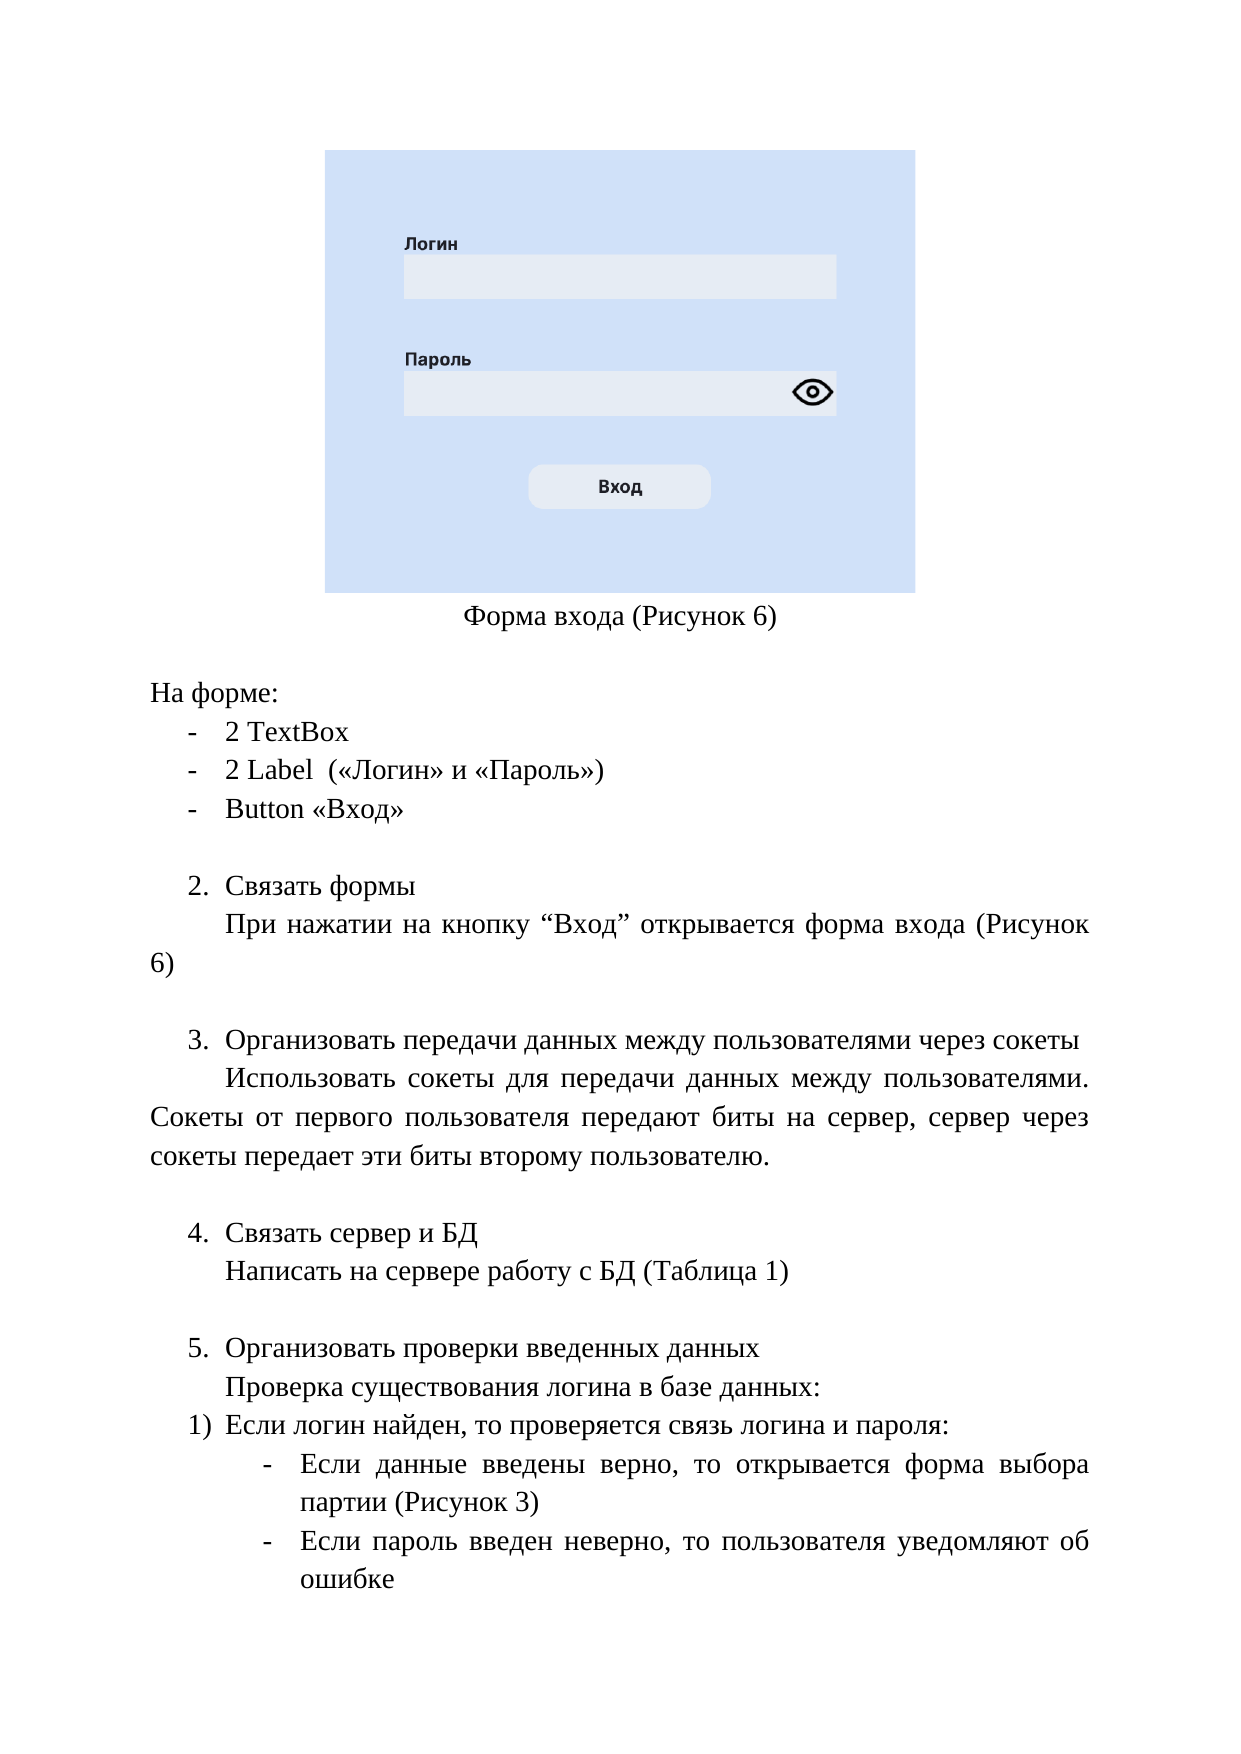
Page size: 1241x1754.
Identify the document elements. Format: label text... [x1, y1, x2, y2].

text Форма входа (Рисунок 6) [150, 598, 1090, 632]
list 2 TextBox [187, 714, 1090, 747]
picture [324, 150, 916, 593]
list Связать сервер и БД [187, 1215, 1090, 1248]
list Если данные введены верно, то открывается форма выбора партии (Рисунок 3) [262, 1446, 1090, 1518]
list Организовать передачи данных между пользователями через сокеты [187, 1022, 1090, 1056]
text Проверка существования логина в базе данных: [225, 1369, 1090, 1402]
list Организовать проверки введенных данных [187, 1330, 1090, 1364]
text На форме: [150, 675, 1090, 709]
text При нажатии на кнопку “Вход” открывается форма входа (Рисунок 6) [150, 906, 1090, 978]
list Связать формы [187, 868, 1090, 901]
text Использовать сокеты для передачи данных между пользователями. Сокеты от первого пользователя передают биты на сервер, сервер через сокеты передает эти биты второму пользователю. [150, 1061, 1090, 1171]
list Если пароль введен неверно, то пользователя уведомляют об ошибке [262, 1523, 1090, 1595]
list Если логин найден, то проверяется связь логина и пароля: [187, 1407, 1090, 1441]
list 2 Label («Логин» и «Пароль») [187, 752, 1090, 786]
list Button «Вход» [187, 791, 1090, 824]
text Написать на сервере работу с БД (Таблица 1) [225, 1253, 1090, 1287]
